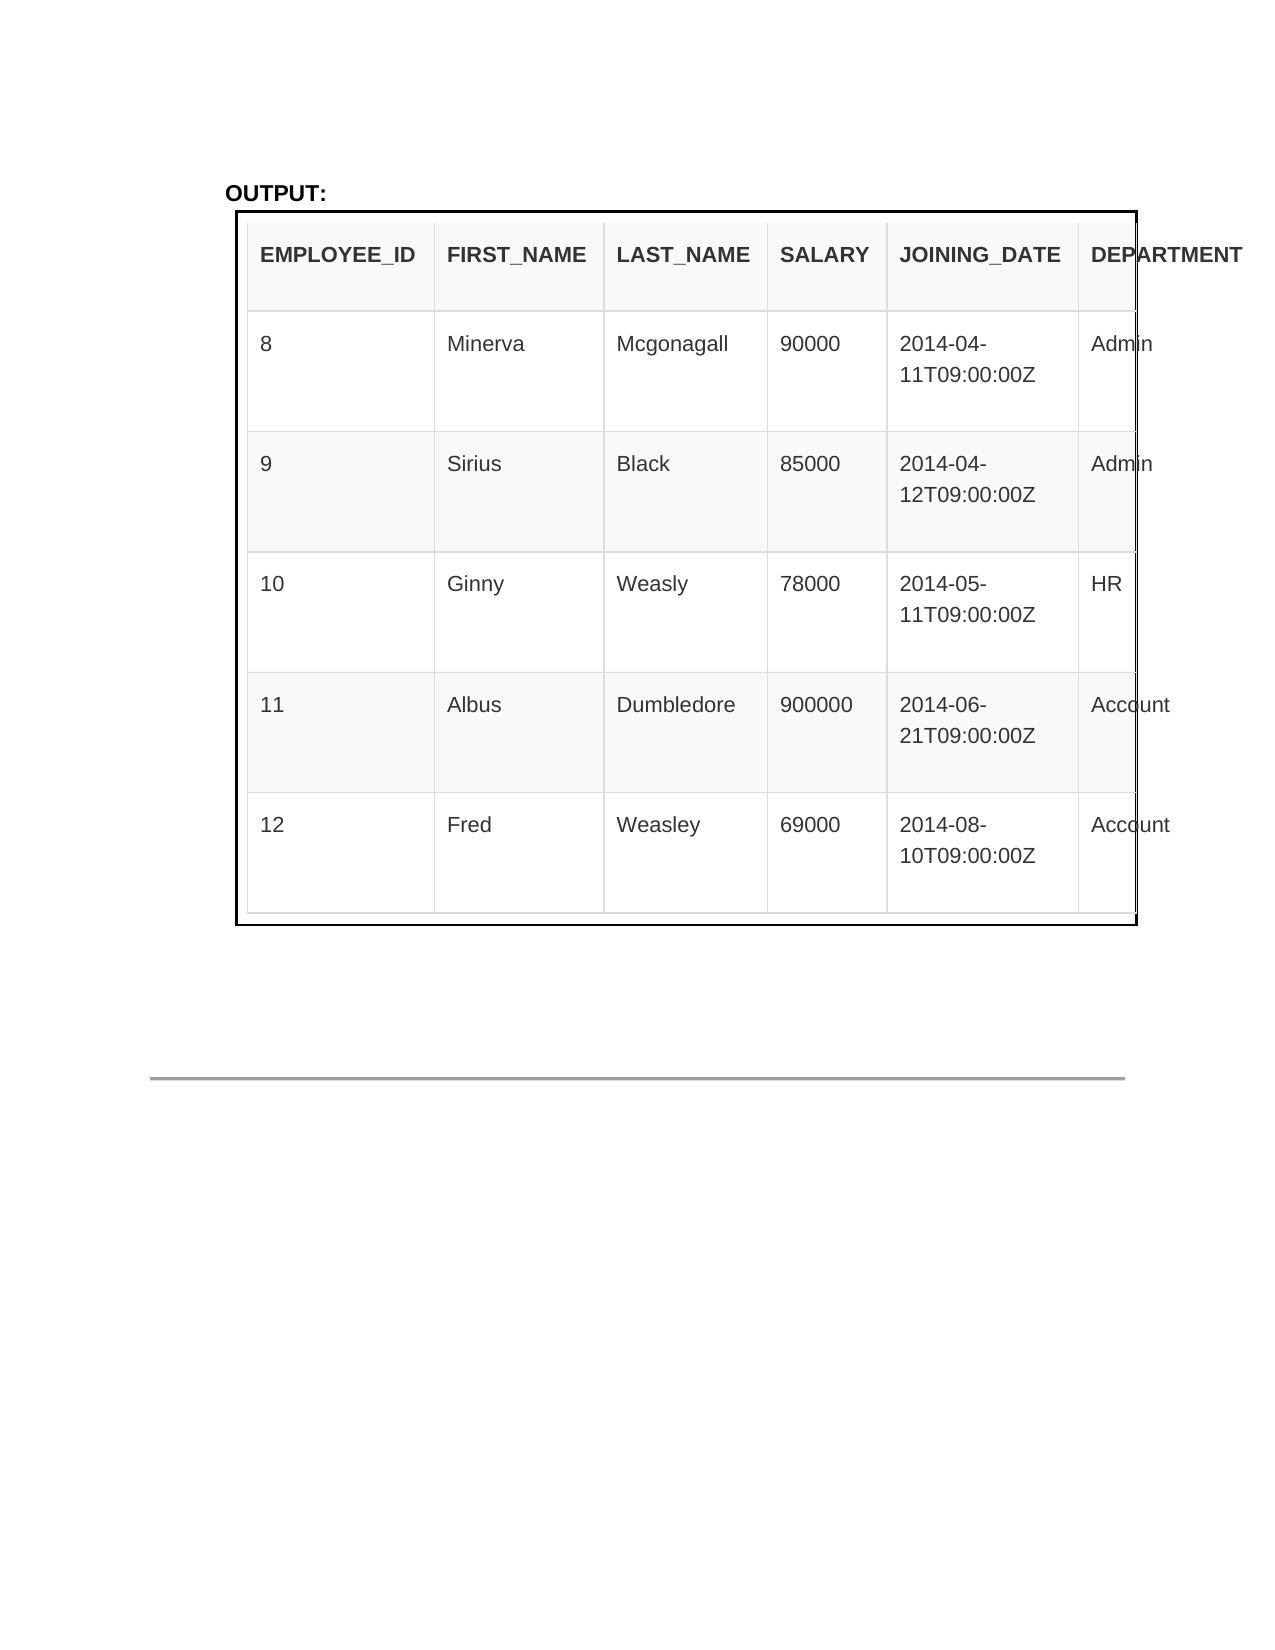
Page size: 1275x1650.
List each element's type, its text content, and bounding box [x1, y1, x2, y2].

text OUTPUT: [225, 150, 1125, 207]
table_header [238, 213, 1135, 924]
